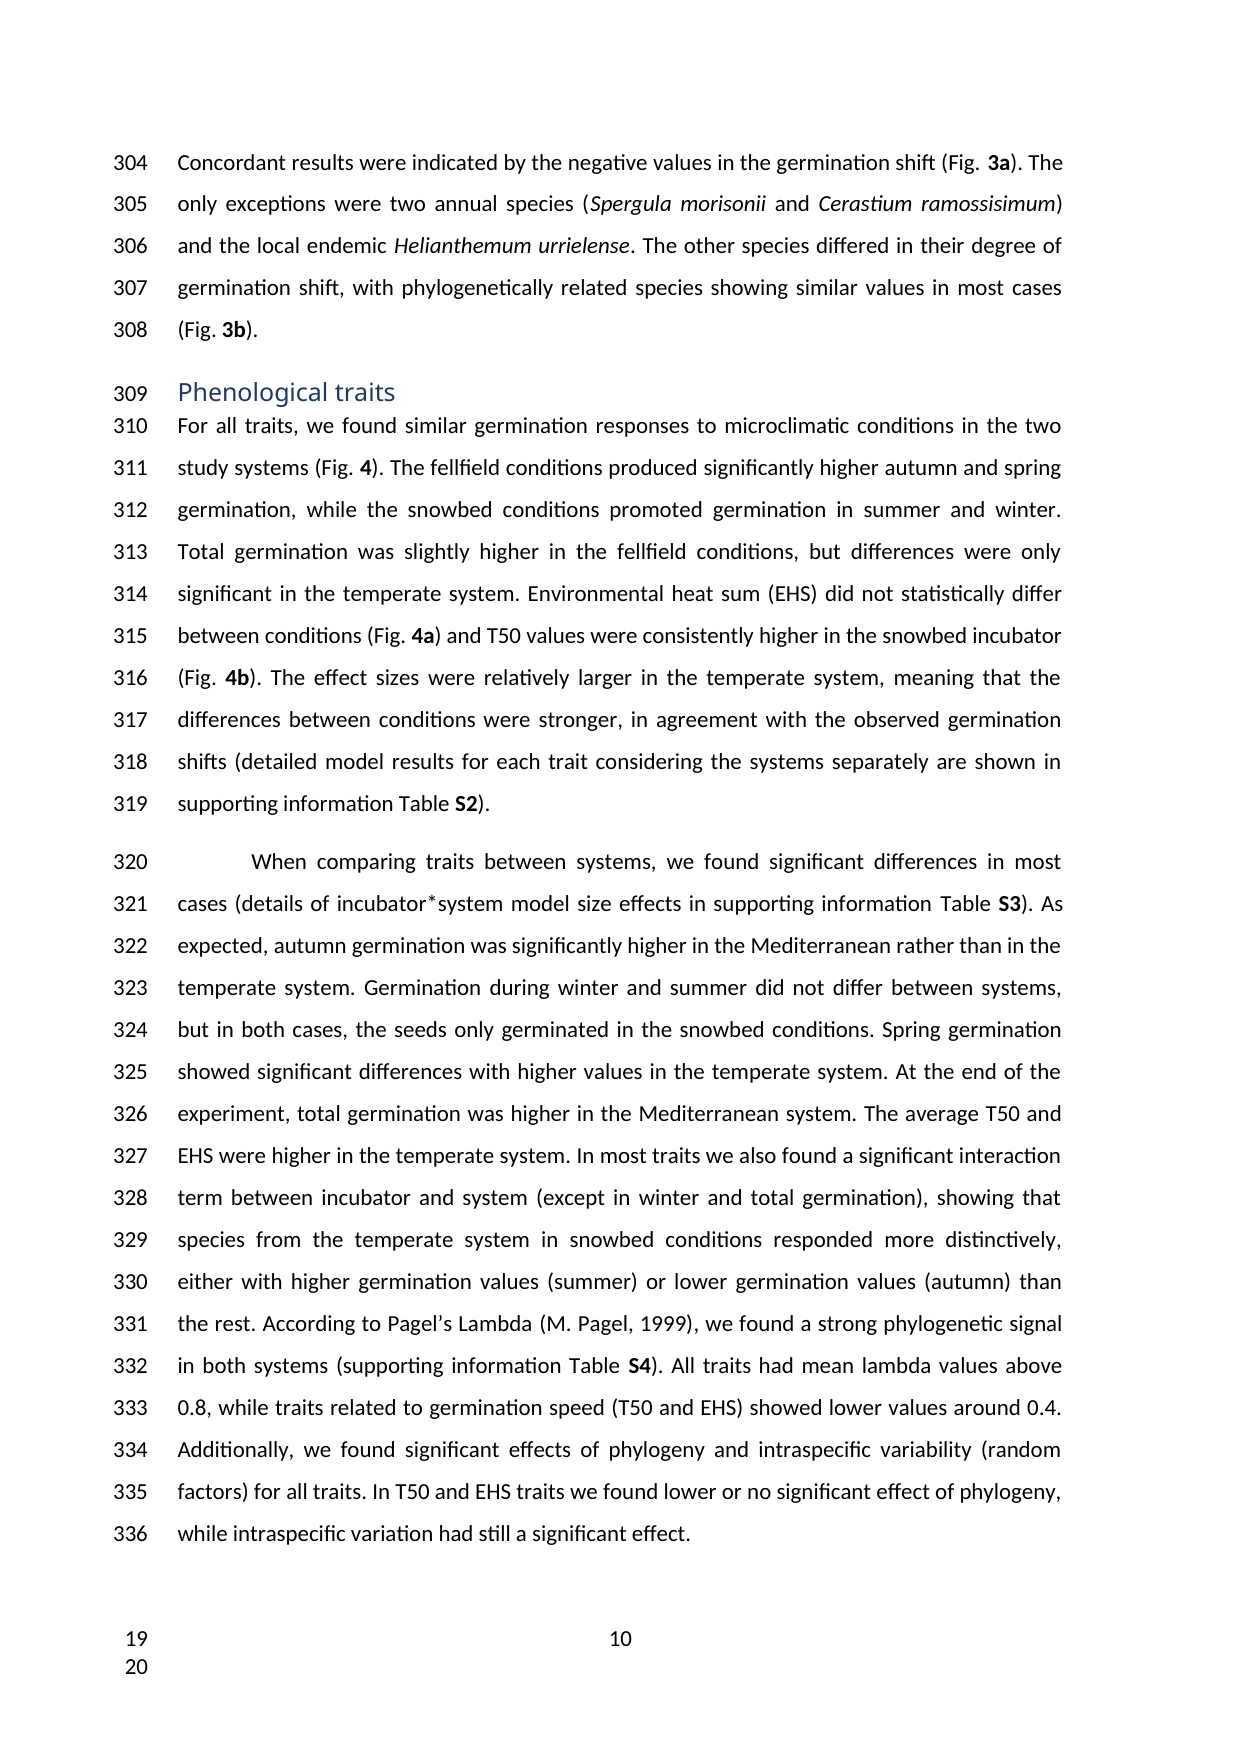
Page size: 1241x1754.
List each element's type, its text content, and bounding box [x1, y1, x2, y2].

text When comparing traits between systems, we found significant differences in most cases (details of incubator*system model size effects in supporting information Table S3). As expected, autumn germination was significantly higher in the Mediterranean rather than in the temperate system. Germination during winter and summer did not differ between systems, but in both cases, the seeds only germinated in the snowbed conditions. Spring germination showed significant differences with higher values in the temperate system. At the end of the experiment, total germination was higher in the Mediterranean system. The average T50 and EHS were higher in the temperate system. In most traits we also found a significant interaction term between incubator and system (except in winter and total germination), showing that species from the temperate system in snowbed conditions responded more distinctively, either with higher germination values (summer) or lower germination values (autumn) than the rest. According to Pagel’s Lambda (M. Pagel, 1999), we found a strong phylogenetic signal in both systems (supporting information Table S4). All traits had mean lambda values above 0.8, while traits related to germination speed (T50 and EHS) showed lower values around 0.4. Additionally, we found significant effects of phylogeny and intraspecific variability (random factors) for all traits. In T50 and EHS traits we found lower or no significant effect of phylogeny, while intraspecific variation had still a significant effect. [177, 847, 1063, 1547]
text For all traits, we found similar germination responses to microclimatic conditions in the two study systems (Fig. 4). The fellfield conditions produced significantly higher autumn and spring germination, while the snowbed conditions promoted germination in summer and winter. Total germination was slightly higher in the fellfield conditions, but differences were only significant in the temperate system. Environmental heat sum (EHS) did not statistically differ between conditions (Fig. 4a) and T50 values were consistently higher in the snowbed incubator (Fig. 4b). The effect sizes were relatively larger in the temperate system, meaning that the differences between conditions were stronger, in agreement with the observed germination shifts (detailed model results for each trait considering the systems separately are shown in supporting information Table S2). [177, 411, 1063, 817]
subtitle Phenological traits [177, 374, 1063, 408]
